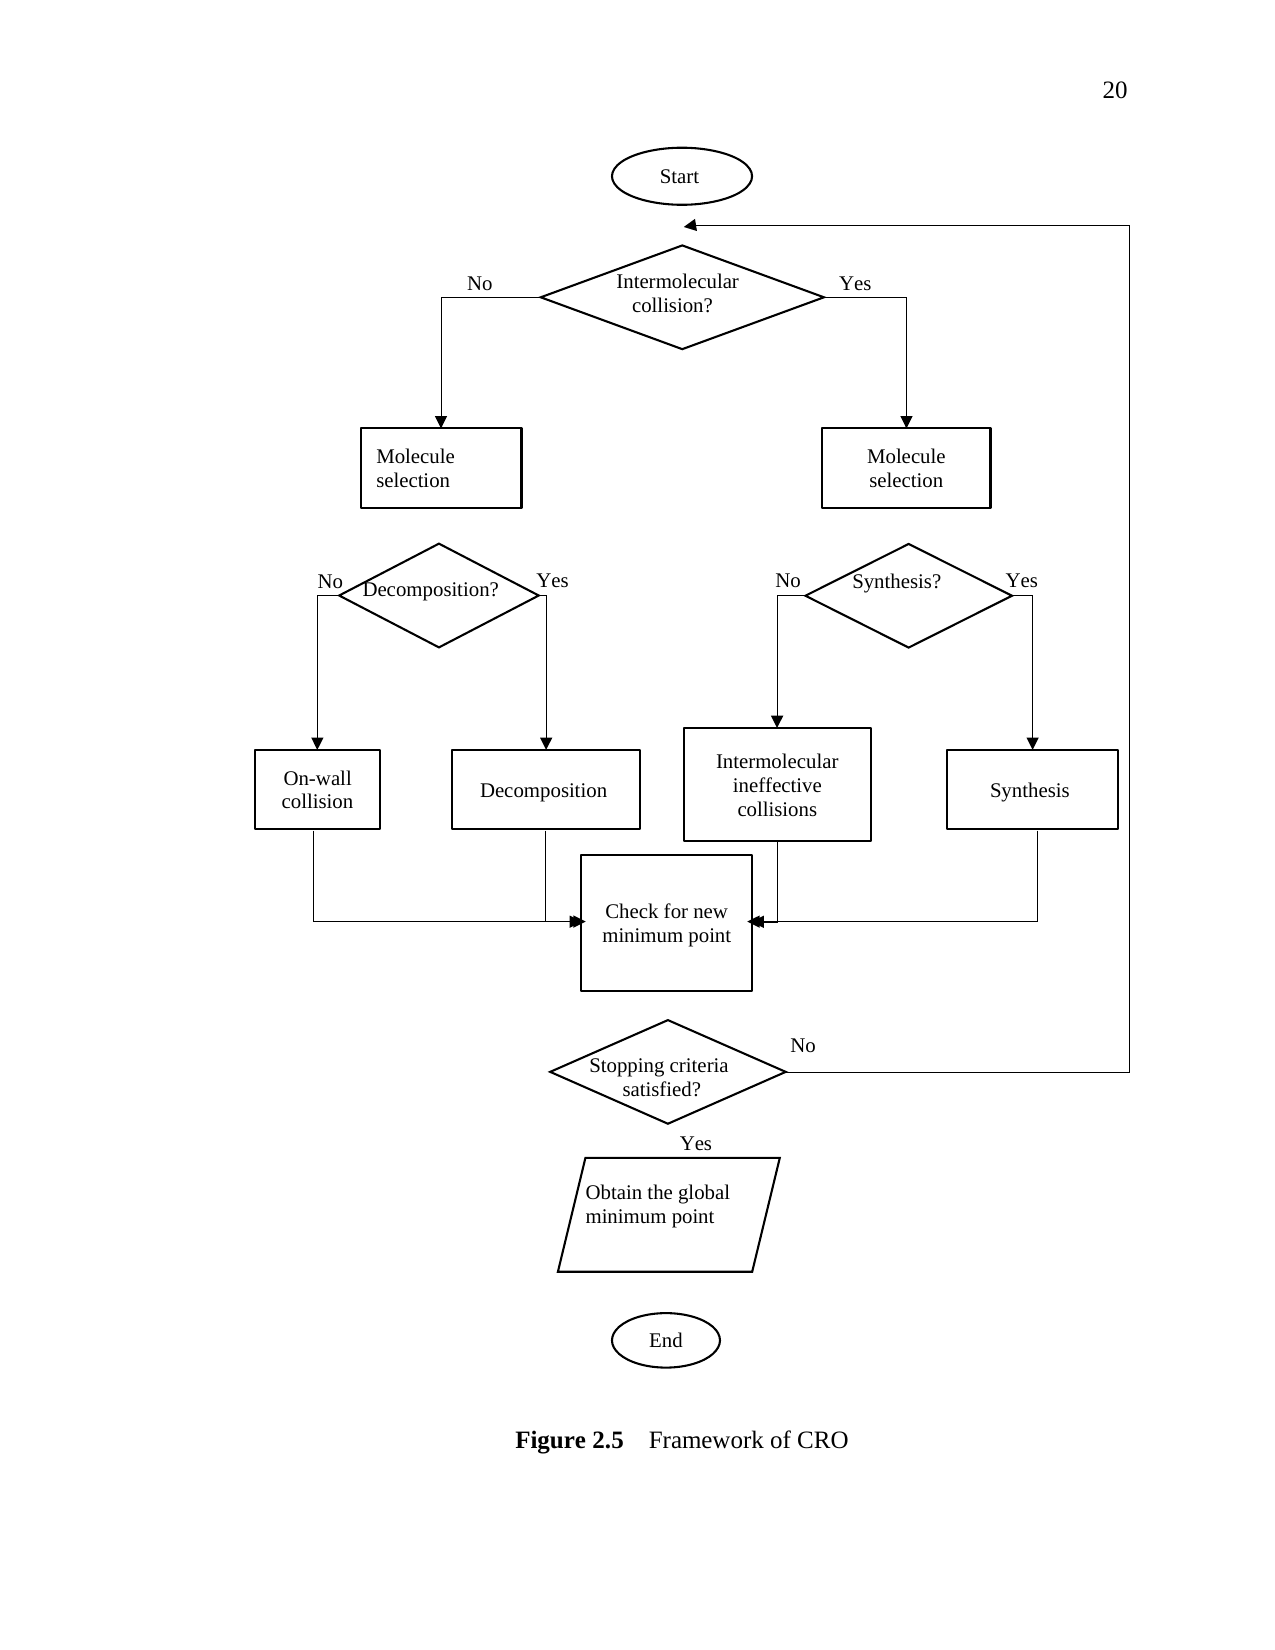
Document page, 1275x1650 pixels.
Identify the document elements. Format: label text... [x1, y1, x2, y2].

text Figure 2.5 Framework of CRO [236, 1425, 1127, 1454]
